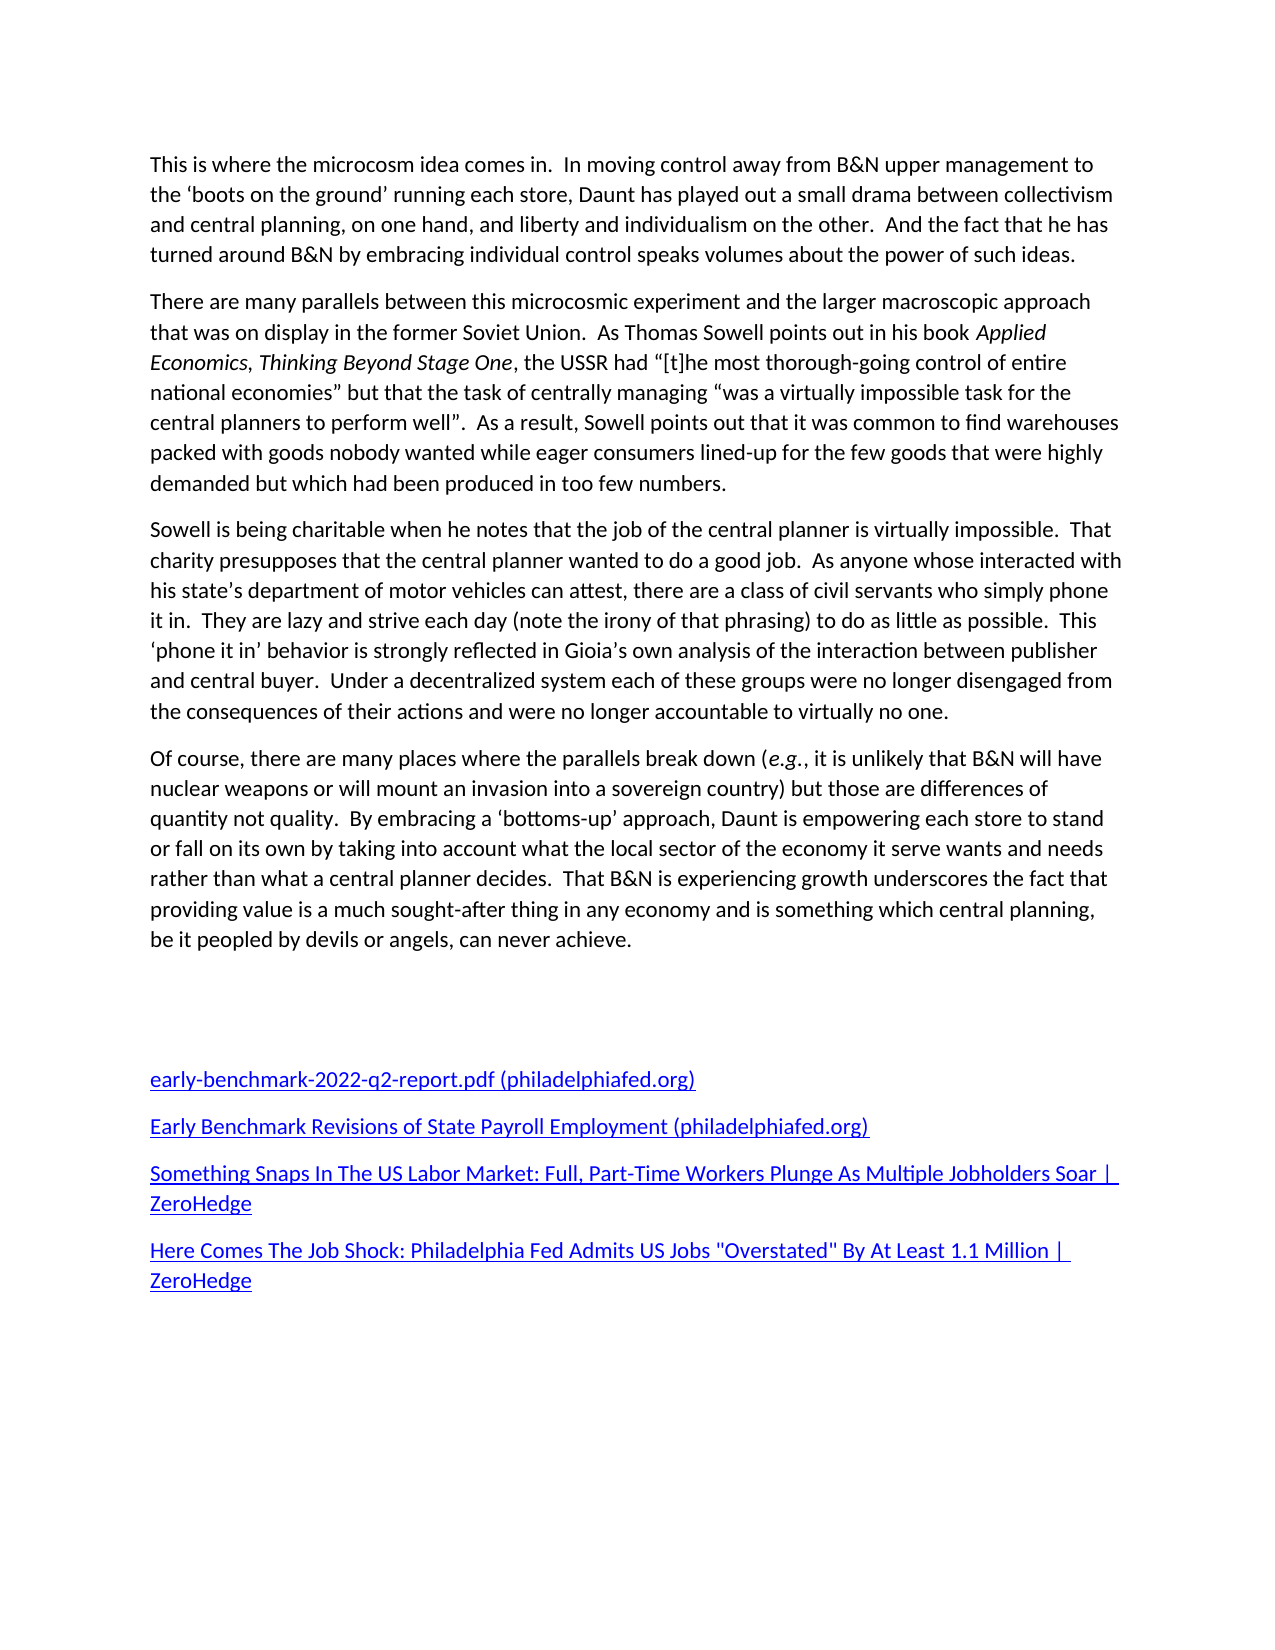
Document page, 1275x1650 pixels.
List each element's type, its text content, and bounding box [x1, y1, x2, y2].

text early-benchmark-2022-q2-report.pdf (philadelphiafed.org) [150, 1066, 1125, 1094]
text This is where the microcosm idea comes in. In moving control away from B&N upper management to the ‘boots on the ground’ running each store, Daunt has played out a small drama between collectivism and central planning, on one hand, and liberty and individualism on the other. And the fact that he has turned around B&N by embracing individual control speaks volumes about the power of such ideas. [150, 150, 1125, 269]
text Sowell is being charitable when he notes that the job of the central planner is virtually impossible. That charity presupposes that the central planner wanted to do a good job. As anyone whose interacted with his state’s department of motor vehicles can attest, there are a class of civil servants who simply phone it in. They are lazy and strive each day (note the irony of that phrasing) to do as little as possible. This ‘phone it in’ behavior is strongly reflected in Gioia’s own analysis of the interaction between publisher and central buyer. Under a decentralized system each of these groups were no longer disengaged from the consequences of their actions and were no longer accountable to virtually no one. [150, 516, 1125, 725]
text Of course, there are many places where the parallels break down (e.g., it is unlikely that B&N will have nuclear weapons or will mount an invasion into a sovereign country) but those are differences of quantity not quality. By embracing a ‘bottoms-up’ approach, Daunt is empowering each store to stand or fall on its own by taking into account what the local sector of the economy it serve wants and needs rather than what a central planner decides. That B&N is experiencing growth underscores the fact that providing value is a much sought-after thing in any economy and is something which central planning, be it peopled by devils or angels, can never achieve. [150, 744, 1125, 953]
text There are many parallels between this microcosmic experiment and the larger macroscopic approach that was on display in the former Soviet Union. As Thomas Sowell points out in his book Applied Economics, Thinking Beyond Stage One, the USSR had “[t]he most thorough-going control of entire national economies” but that the task of centrally managing “was a virtually impossible task for the central planners to perform well”. As a result, Sowell points out that it was common to find warehouses packed with goods nobody wanted while eager consumers lined-up for the few goods that were highly demanded but which had been produced in too few numbers. [150, 287, 1125, 497]
text Early Benchmark Revisions of State Payroll Employment (philadelphiafed.org) [150, 1112, 1125, 1141]
text Something Snaps In The US Labor Market: Full, Part-Time Workers Plunge As Multiple Jobholders Soar | ZeroHedge [150, 1159, 1125, 1218]
text Here Comes The Job Shock: Philadelphia Fed Admits US Jobs "Overstated" By At Least 1.1 Million | ZeroHedge [150, 1236, 1125, 1295]
